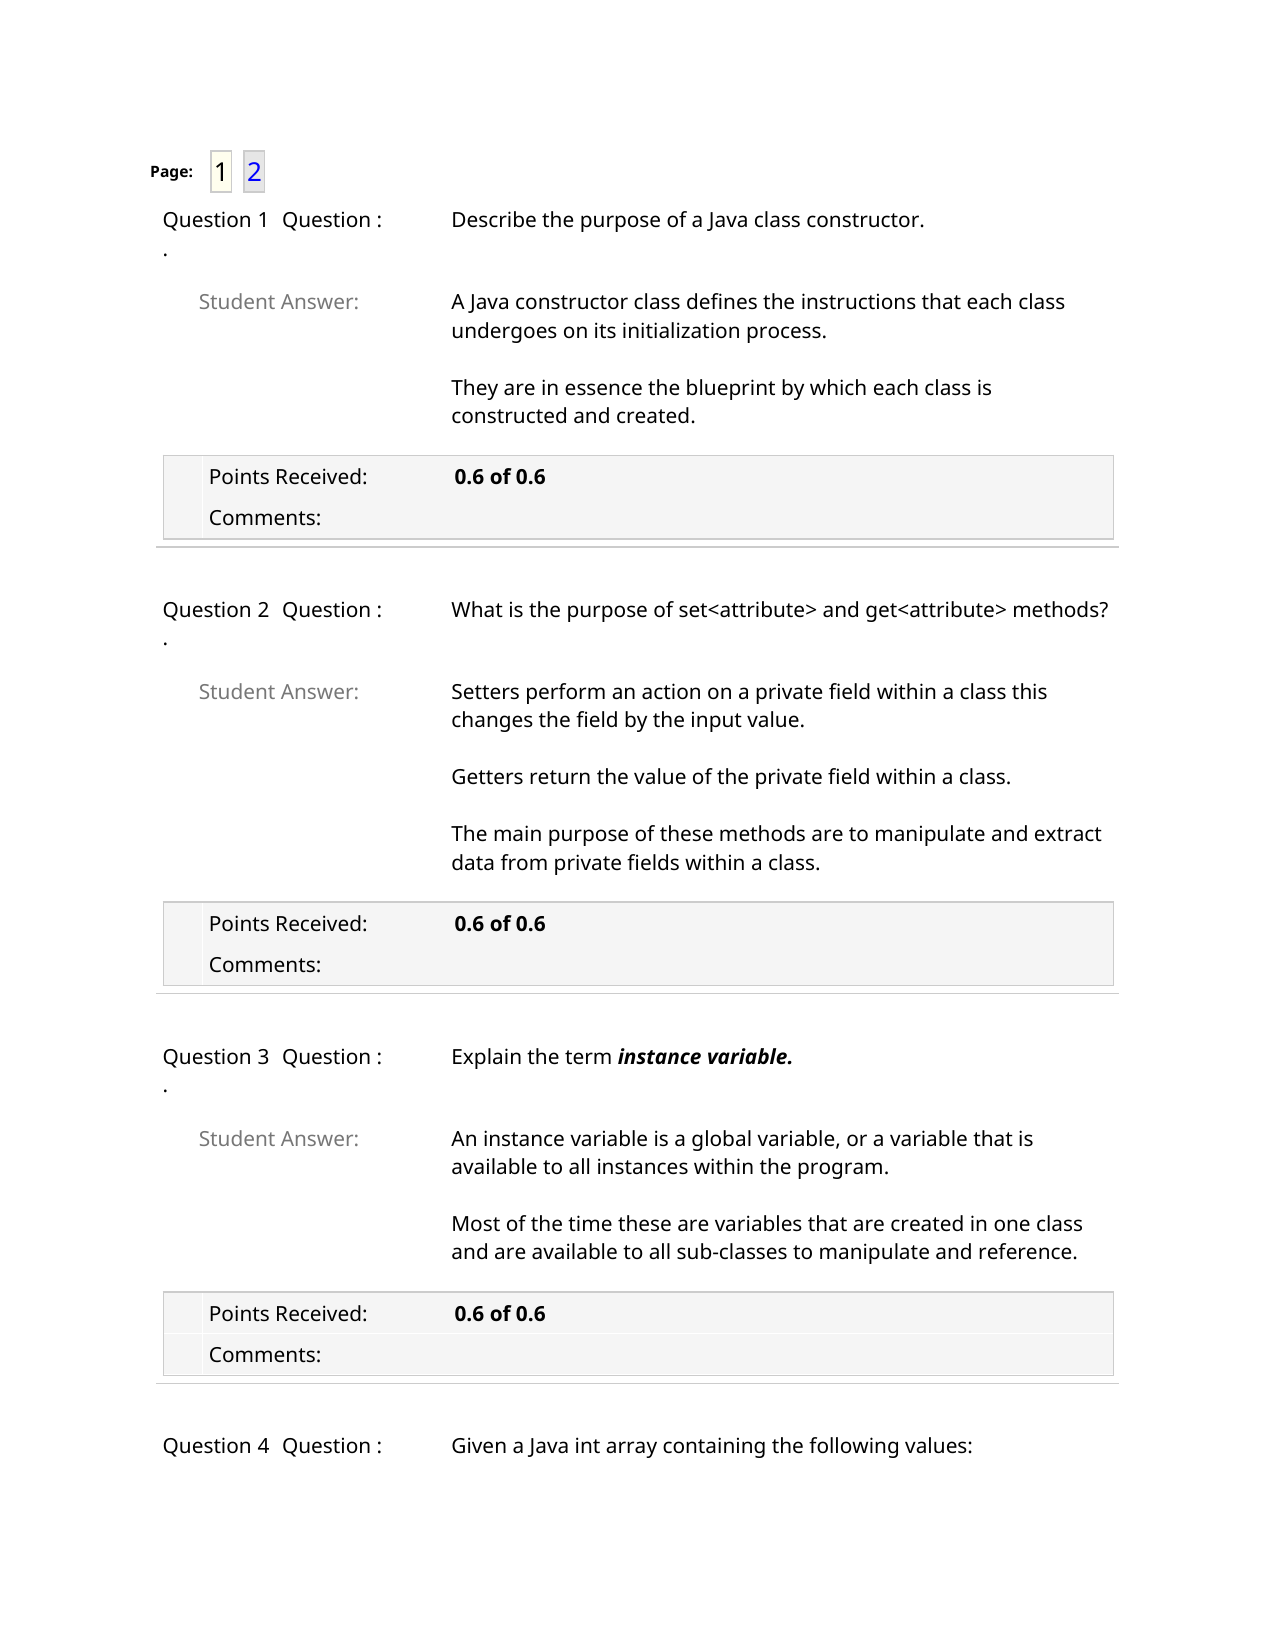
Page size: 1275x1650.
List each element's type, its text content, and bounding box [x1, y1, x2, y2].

table_header Page: [150, 150, 210, 193]
table_cell [150, 442, 1125, 554]
table_header [150, 1029, 1125, 1111]
table_cell [150, 275, 1125, 442]
table_cell [150, 1111, 1125, 1278]
table_header [150, 193, 1125, 275]
table_cell [150, 889, 1125, 1001]
table_header [150, 583, 1125, 664]
table_header [150, 1419, 1125, 1472]
table_cell [150, 1279, 1125, 1390]
table_cell [150, 665, 1125, 889]
